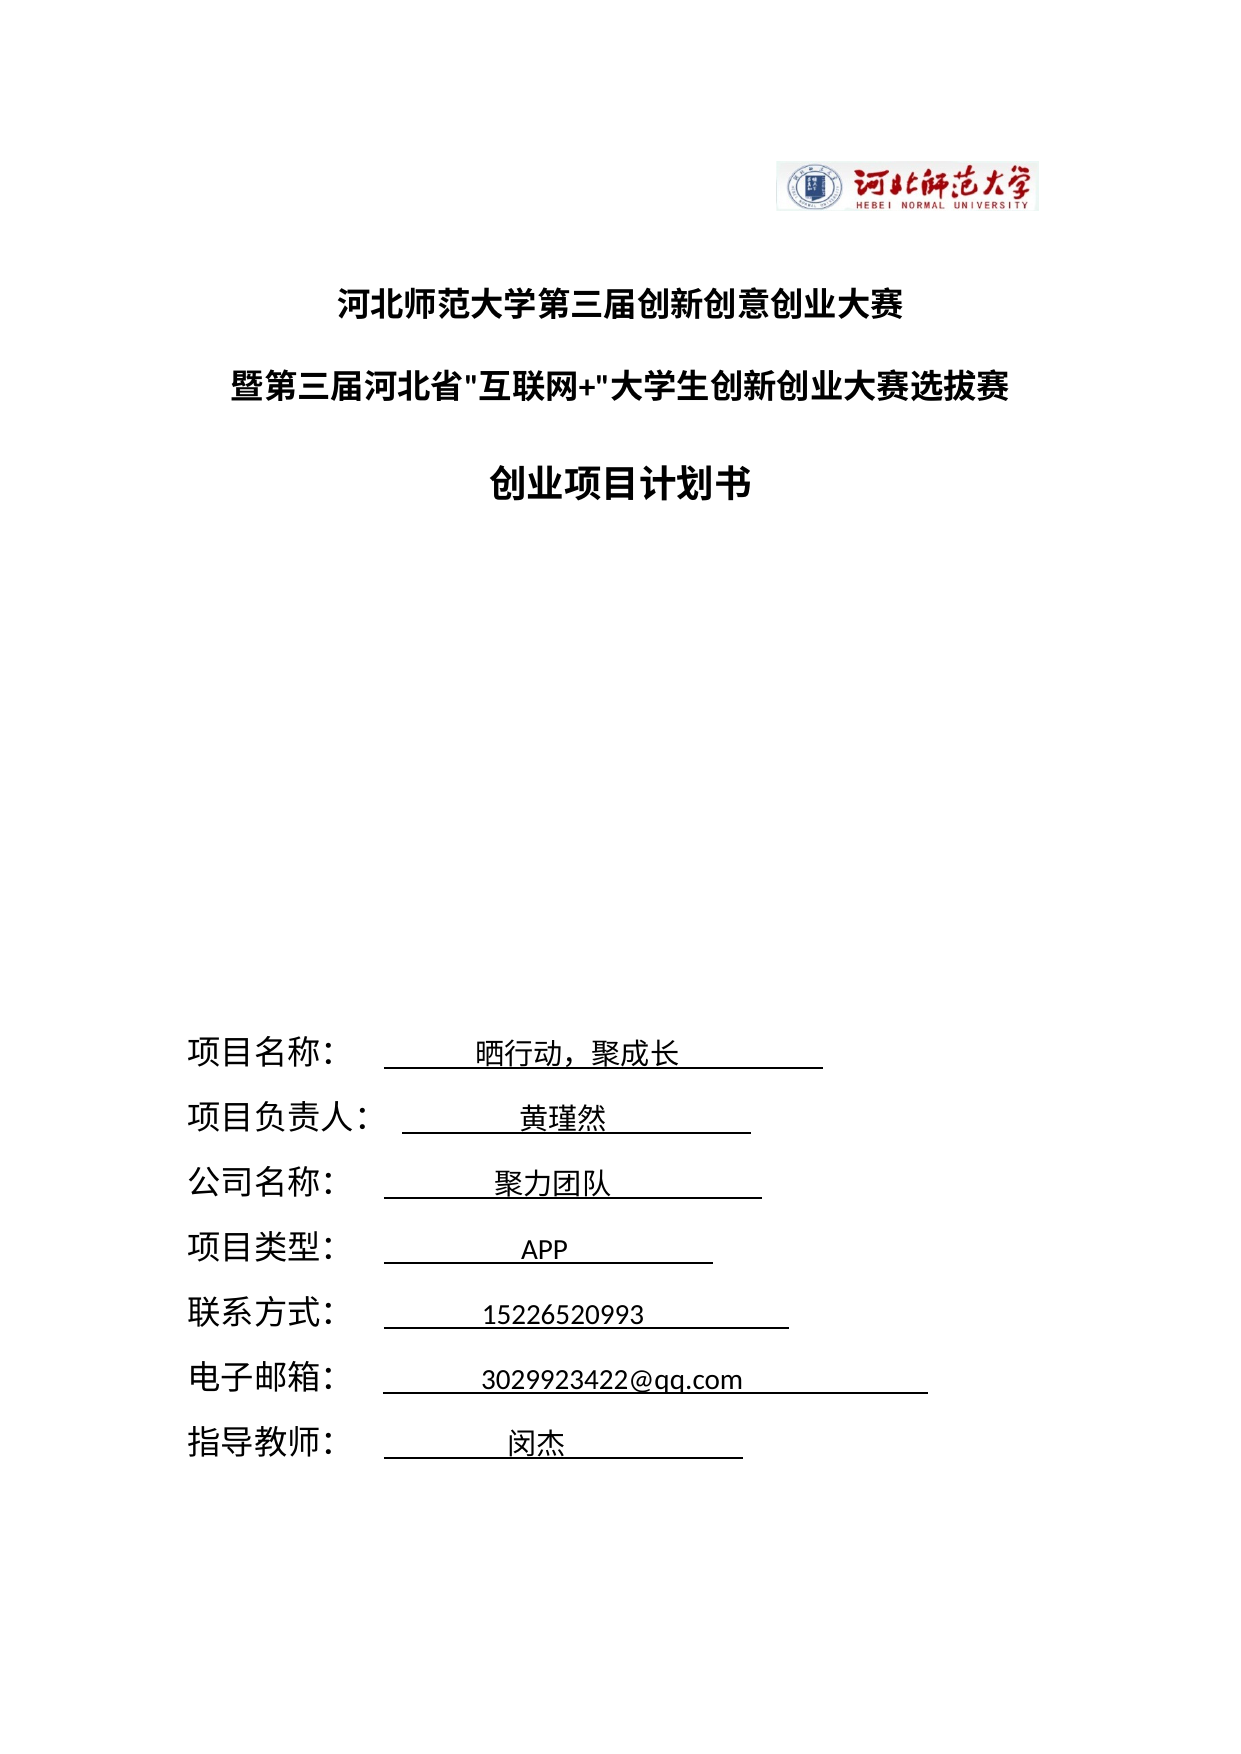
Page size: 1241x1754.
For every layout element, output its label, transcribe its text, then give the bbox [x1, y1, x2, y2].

text 项目名称： 晒行动，聚成长 [187, 1017, 1053, 1082]
text 暨第三届河北省"互联网+"大学生创新创业大赛选拔赛 [187, 351, 1053, 416]
text 项目负责人： 黄瑾然 [187, 1082, 1053, 1147]
text 公司名称： 聚力团队 [187, 1147, 1053, 1212]
text 河北师范大学第三届创新创意创业大赛 [187, 270, 1053, 335]
text 创业项目计划书 [187, 449, 1053, 514]
text 指导教师： 闵杰 [187, 1407, 1053, 1472]
text 联系方式： 15226520993 [187, 1277, 1053, 1342]
picture [776, 161, 1039, 211]
text 电子邮箱： 3029923422@qq.com [187, 1342, 1053, 1407]
text 项目类型： APP [187, 1212, 1053, 1277]
